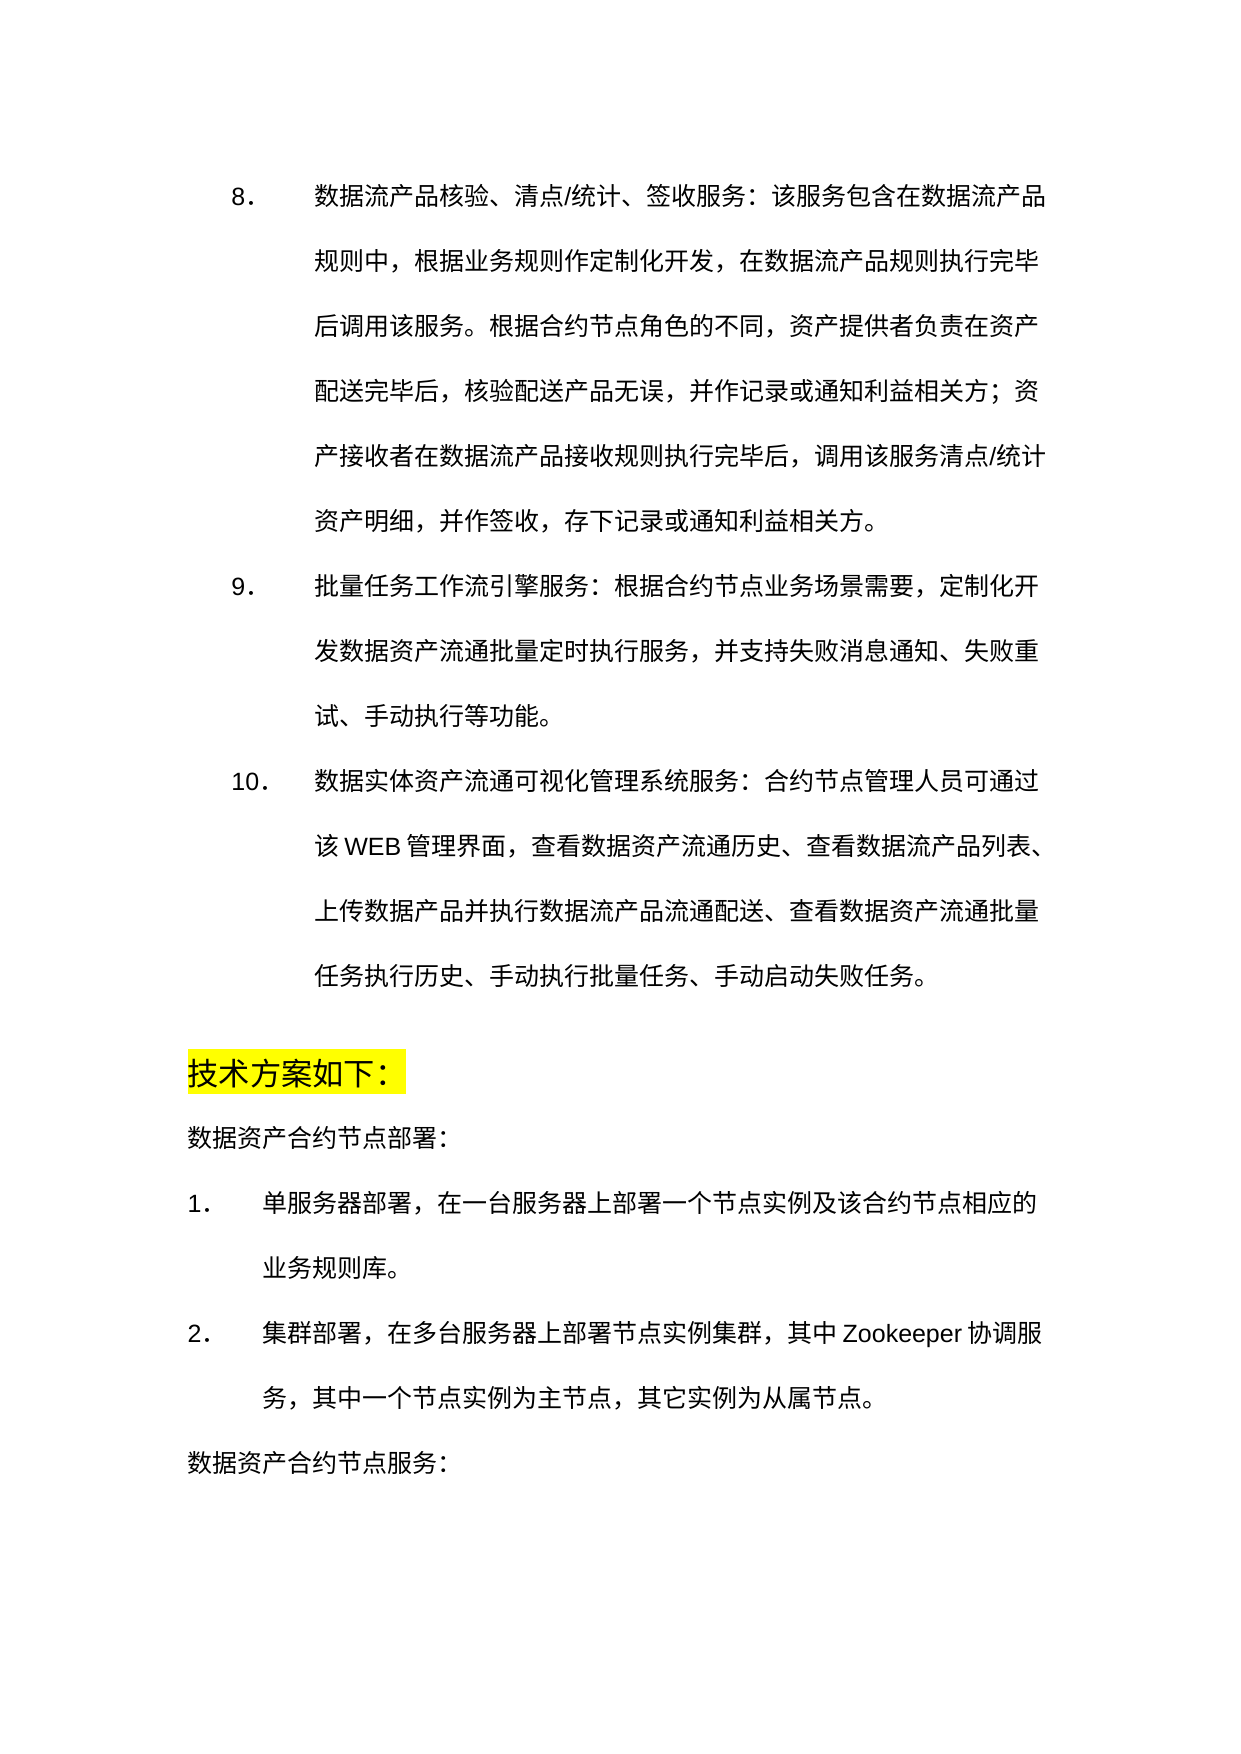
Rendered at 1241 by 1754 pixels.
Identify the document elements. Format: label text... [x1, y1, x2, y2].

text 数据资产合约节点部署： [187, 1104, 1053, 1169]
list 集群部署，在多台服务器上部署节点实例集群，其中Zookeeper协调服务，其中一个节点实例为主节点，其它实例为从属节点。 [187, 1299, 1053, 1429]
list 数据流产品核验、清点/统计、签收服务：该服务包含在数据流产品规则中，根据业务规则作定制化开发，在数据流产品规则执行完毕后调用该服务。根据合约节点角色的不同，资产提供者负责在资产配送完毕后，核验配送产品无误，并作记录或通知利益相关方；资产接收者在数据流产品接收规则执行完毕后，调用该服务清点/统计资产明细，并作签收，存下记录或通知利益相关方。 [231, 162, 1053, 552]
text 技术方案如下： [187, 1039, 1053, 1104]
list 数据实体资产流通可视化管理系统服务：合约节点管理人员可通过该WEB管理界面，查看数据资产流通历史、查看数据流产品列表、上传数据产品并执行数据流产品流通配送、查看数据资产流通批量任务执行历史、手动执行批量任务、手动启动失败任务。 [231, 747, 1053, 1007]
text 数据资产合约节点服务： [187, 1429, 1053, 1494]
list 批量任务工作流引擎服务：根据合约节点业务场景需要，定制化开发数据资产流通批量定时执行服务，并支持失败消息通知、失败重试、手动执行等功能。 [231, 552, 1053, 747]
list 单服务器部署，在一台服务器上部署一个节点实例及该合约节点相应的业务规则库。 [187, 1169, 1053, 1299]
